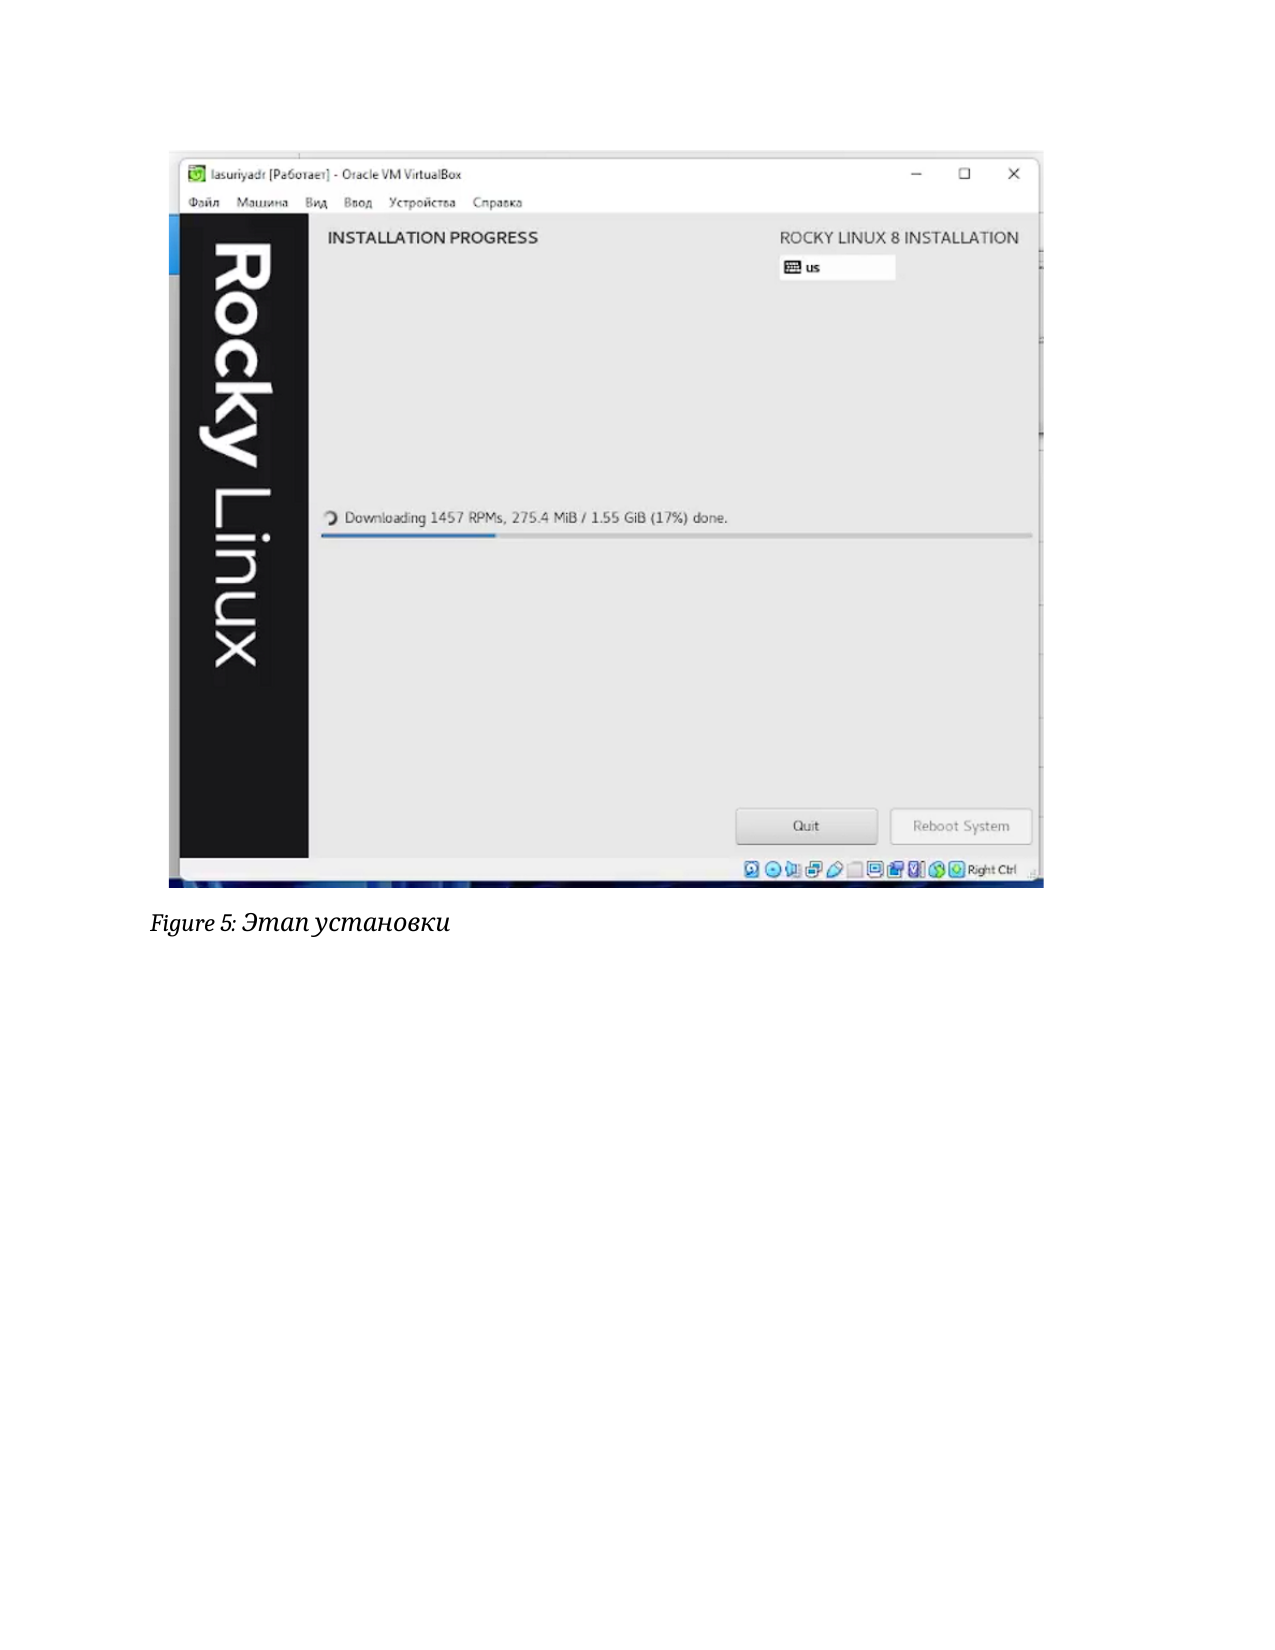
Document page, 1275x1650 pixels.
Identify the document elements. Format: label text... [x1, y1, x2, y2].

picture [168, 150, 1044, 888]
text Figure 5: Этап установки [150, 908, 1125, 937]
